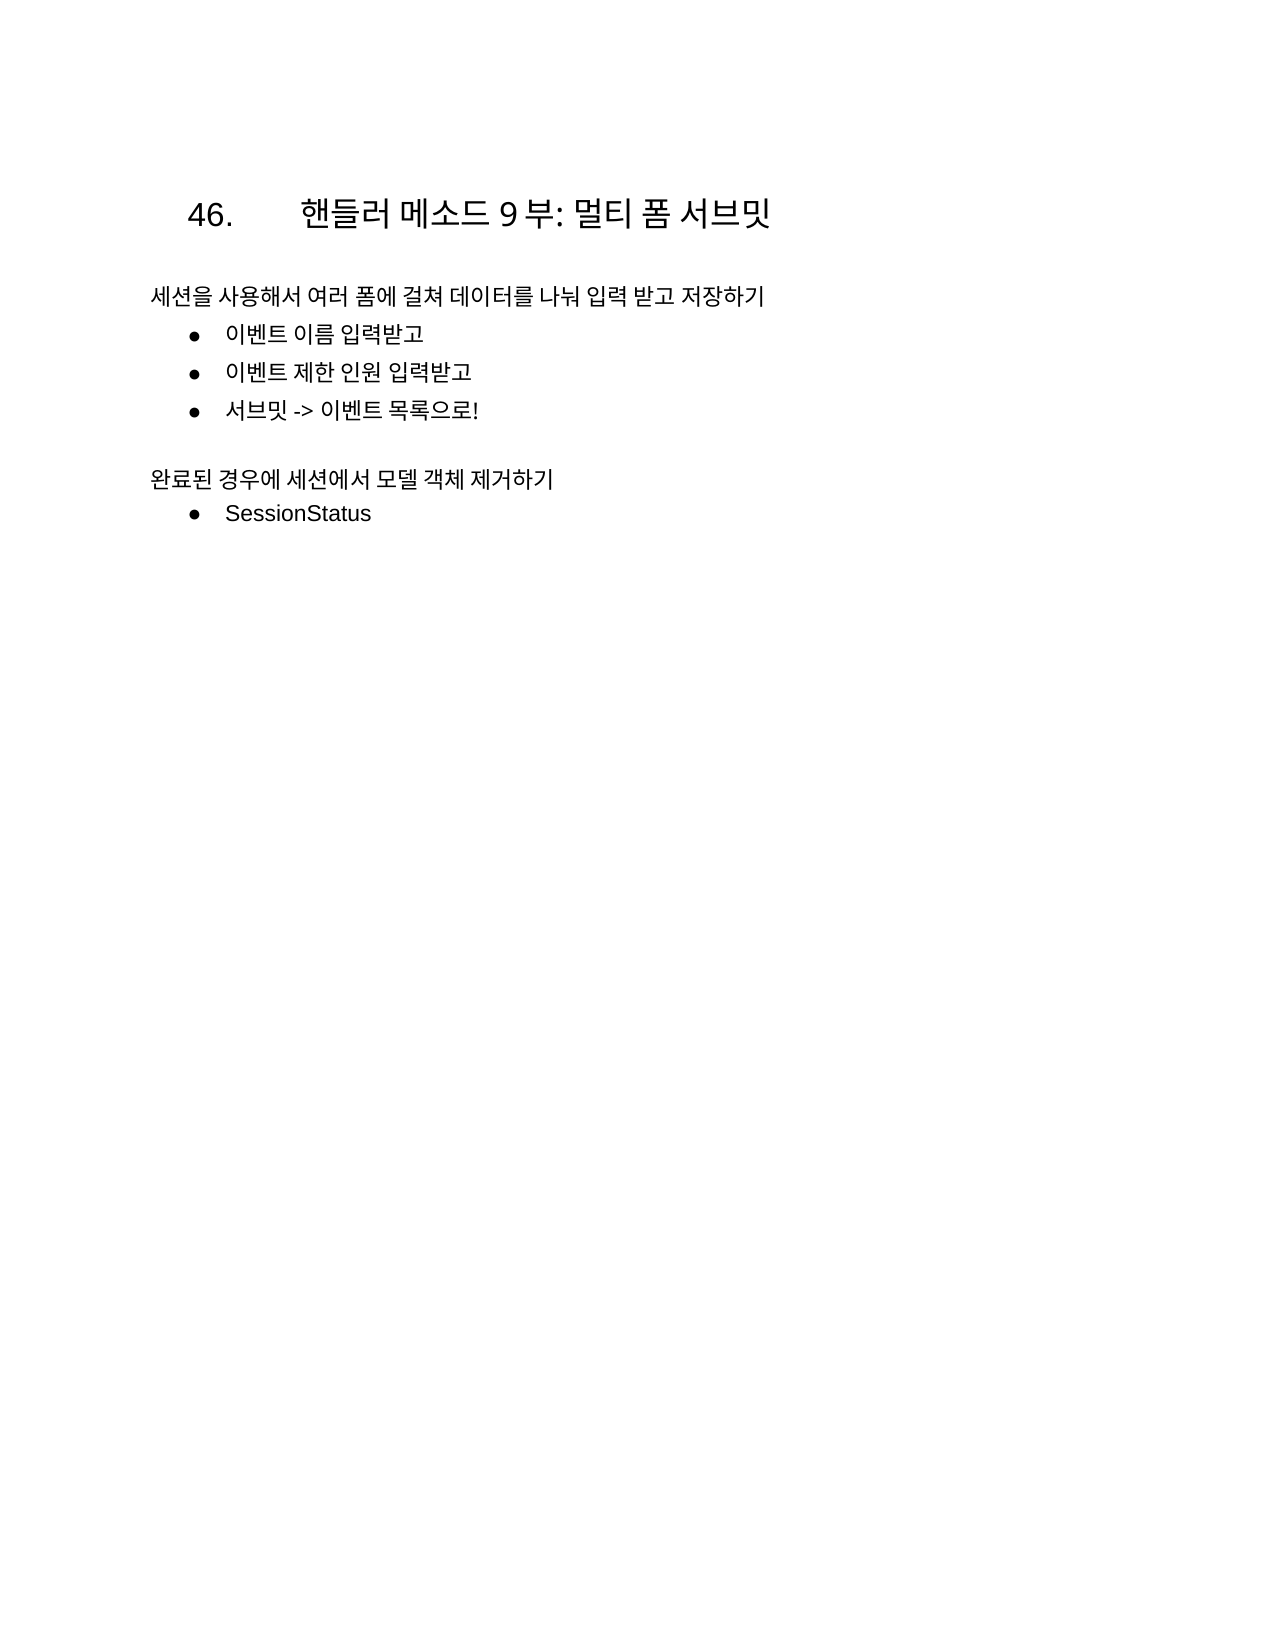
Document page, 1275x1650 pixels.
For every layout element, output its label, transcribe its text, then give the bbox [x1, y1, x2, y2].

text 세션을 사용해서 여러 폼에 걸쳐 데이터를 나눠 입력 받고 저장하기 [150, 279, 1125, 312]
list 서브밋 -> 이벤트 목록으로! [187, 393, 1125, 426]
list 이벤트 제한 인원 입력받고 [187, 355, 1125, 388]
list 이벤트 이름 입력받고 [187, 317, 1125, 350]
list SessionStatus [187, 500, 1125, 526]
subtitle 핸들러 메소드 9부: 멀티 폼 서브밋 [187, 187, 1125, 236]
text 완료된 경우에 세션에서 모델 객체 제거하기 [150, 462, 1125, 495]
